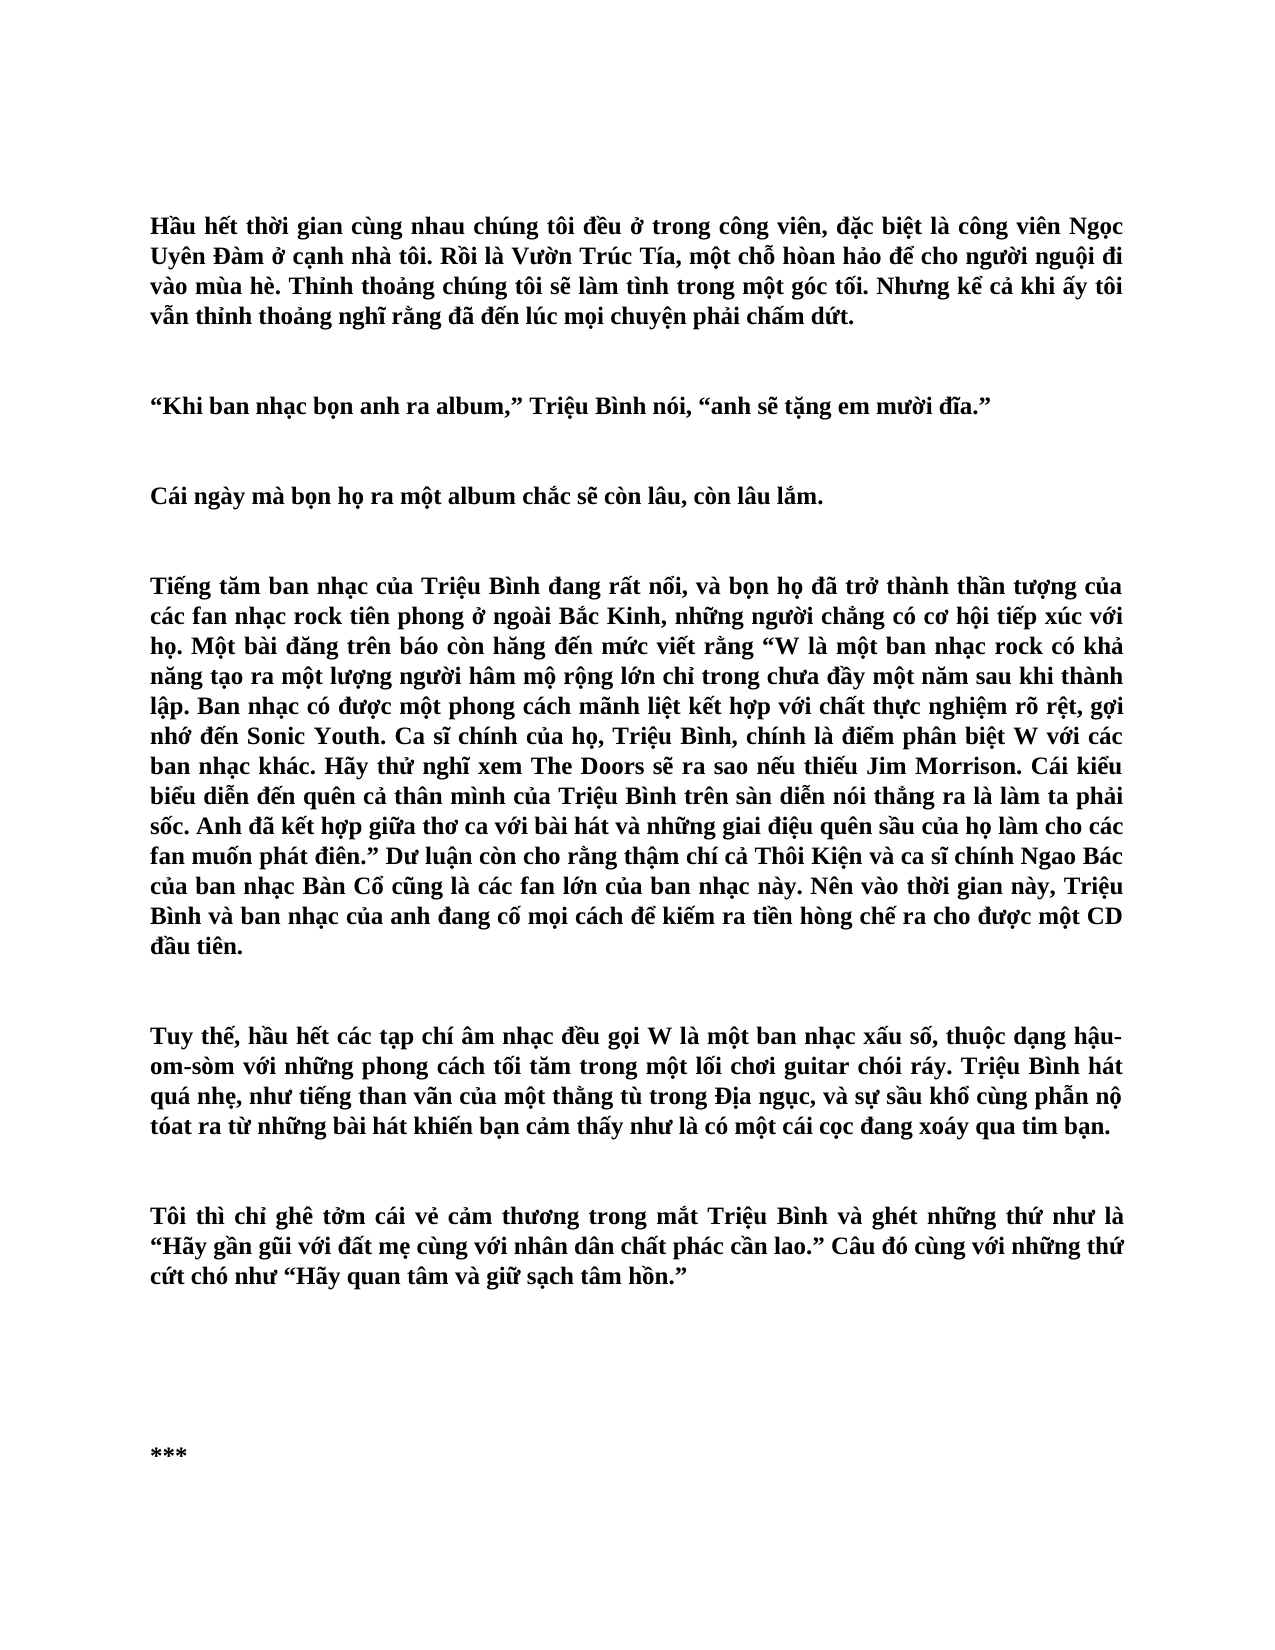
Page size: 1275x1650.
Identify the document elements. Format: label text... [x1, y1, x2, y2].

text *** [150, 1440, 1125, 1470]
text Hầu hết thời gian cùng nhau chúng tôi đều ở trong công viên, đặc biệt là công viên Ngọc Uyên Đàm ở cạnh nhà tôi. Rồi là Vườn Trúc Tía, một chỗ hòan hảo để cho người nguội đi vào mùa hè. Thỉnh thoảng chúng tôi sẽ làm tình trong một góc tối. Nhưng kể cả khi ấy tôi vẫn thỉnh thoảng nghĩ rằng đã đến lúc mọi chuyện phải chấm dứt. [150, 210, 1125, 330]
text Cái ngày mà bọn họ ra một album chắc sẽ còn lâu, còn lâu lắm. [150, 480, 1125, 510]
text “Khi ban nhạc bọn anh ra album,” Triệu Bình nói, “anh sẽ tặng em mười đĩa.” [150, 390, 1125, 420]
text Tiếng tăm ban nhạc của Triệu Bình đang rất nổi, và bọn họ đã trở thành thần tượng của các fan nhạc rock tiên phong ở ngoài Bắc Kinh, những người chẳng có cơ hội tiếp xúc với họ. Một bài đăng trên báo còn hăng đến mức viết rằng “W là một ban nhạc rock có khả năng tạo ra một lượng người hâm mộ rộng lớn chỉ trong chưa đầy một năm sau khi thành lập. Ban nhạc có được một phong cách mãnh liệt kết hợp với chất thực nghiệm rõ rệt, gợi nhớ đến Sonic Youth. Ca sĩ chính của họ, Triệu Bình, chính là điểm phân biệt W với các ban nhạc khác. Hãy thử nghĩ xem The Doors sẽ ra sao nếu thiếu Jim Morrison. Cái kiểu biểu diễn đến quên cả thân mình của Triệu Bình trên sàn diễn nói thẳng ra là làm ta phải sốc. Anh đã kết hợp giữa thơ ca với bài hát và những giai điệu quên sầu của họ làm cho các fan muốn phát điên.” Dư luận còn cho rằng thậm chí cả Thôi Kiện và ca sĩ chính Ngao Bác của ban nhạc Bàn Cổ cũng là các fan lớn của ban nhạc này. Nên vào thời gian này, Triệu Bình và ban nhạc của anh đang cố mọi cách để kiếm ra tiền hòng chế ra cho được một CD đầu tiên. [150, 570, 1125, 960]
text Tôi thì chỉ ghê tởm cái vẻ cảm thương trong mắt Triệu Bình và ghét những thứ như là “Hãy gần gũi với đất mẹ cùng với nhân dân chất phác cần lao.” Câu đó cùng với những thứ cứt chó như “Hãy quan tâm và giữ sạch tâm hồn.” [150, 1200, 1125, 1290]
text Tuy thế, hầu hết các tạp chí âm nhạc đều gọi W là một ban nhạc xấu số, thuộc dạng hậu-om-sòm với những phong cách tối tăm trong một lối chơi guitar chói ráy. Triệu Bình hát quá nhẹ, như tiếng than vãn của một thằng tù trong Địa ngục, và sự sầu khổ cùng phẫn nộ tóat ra từ những bài hát khiến bạn cảm thấy như là có một cái cọc đang xoáy qua tim bạn. [150, 1020, 1125, 1140]
